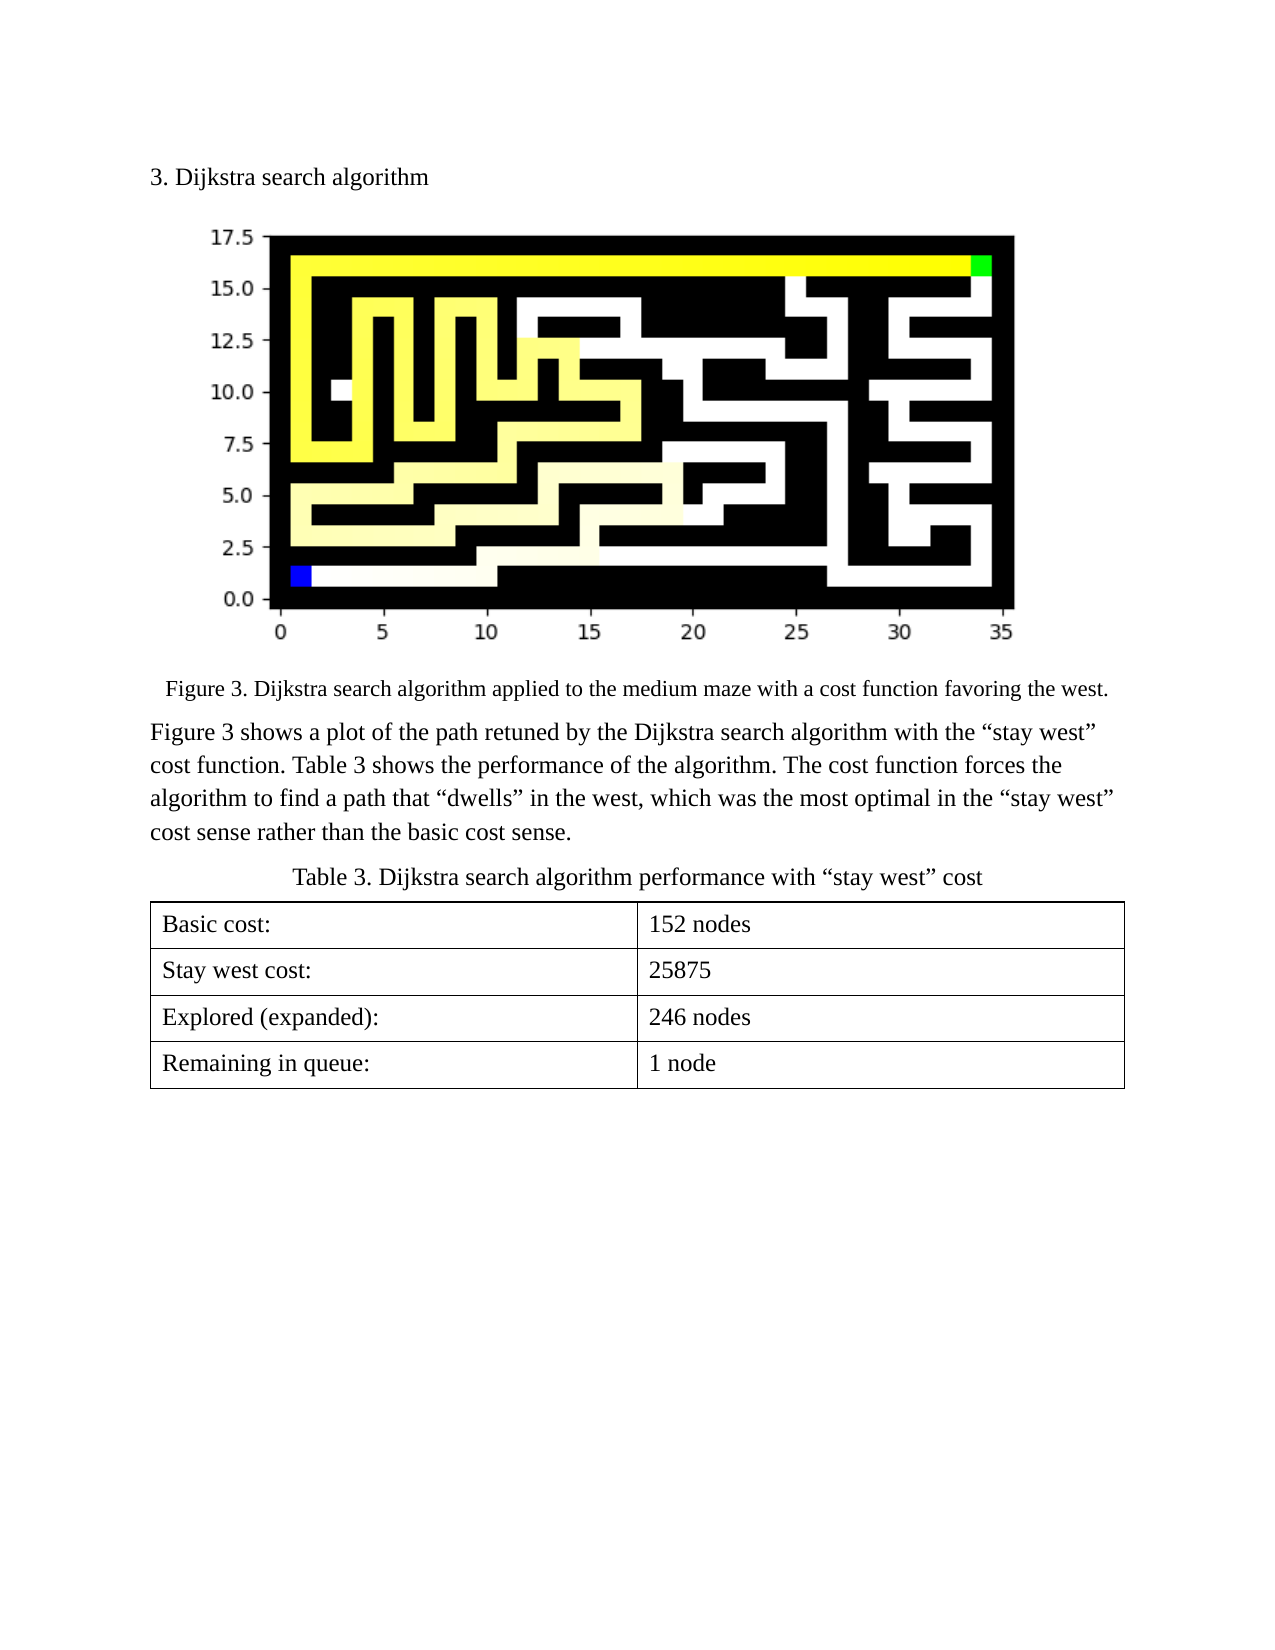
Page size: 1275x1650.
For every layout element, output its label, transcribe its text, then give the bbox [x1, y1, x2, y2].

table_cell 246 nodes [638, 996, 1124, 1041]
table_cell Stay west cost: [151, 949, 637, 994]
picture [150, 208, 1109, 658]
text 3. Dijkstra search algorithm [150, 162, 1125, 191]
text Table 3. Dijkstra search algorithm performance with “stay west” cost [150, 862, 1125, 891]
table_cell Remaining in queue: [151, 1042, 637, 1088]
text Figure 3. Dijkstra search algorithm applied to the medium maze with a cost function favoring the west. [150, 675, 1125, 701]
table_cell Explored (expanded): [151, 996, 637, 1041]
table_cell 25875 [638, 949, 1124, 994]
text Figure 3 shows a plot of the path retuned by the Dijkstra search algorithm with the “stay west” cost function. Table 3 shows the performance of the algorithm. The cost function forces the algorithm to find a path that “dwells” in the west, which was the most optimal in the “stay west” cost sense rather than the basic cost sense. [150, 717, 1125, 845]
table_header 152 nodes [638, 903, 1124, 948]
table_cell 1 node [638, 1042, 1124, 1088]
table_header Basic cost: [151, 903, 637, 948]
